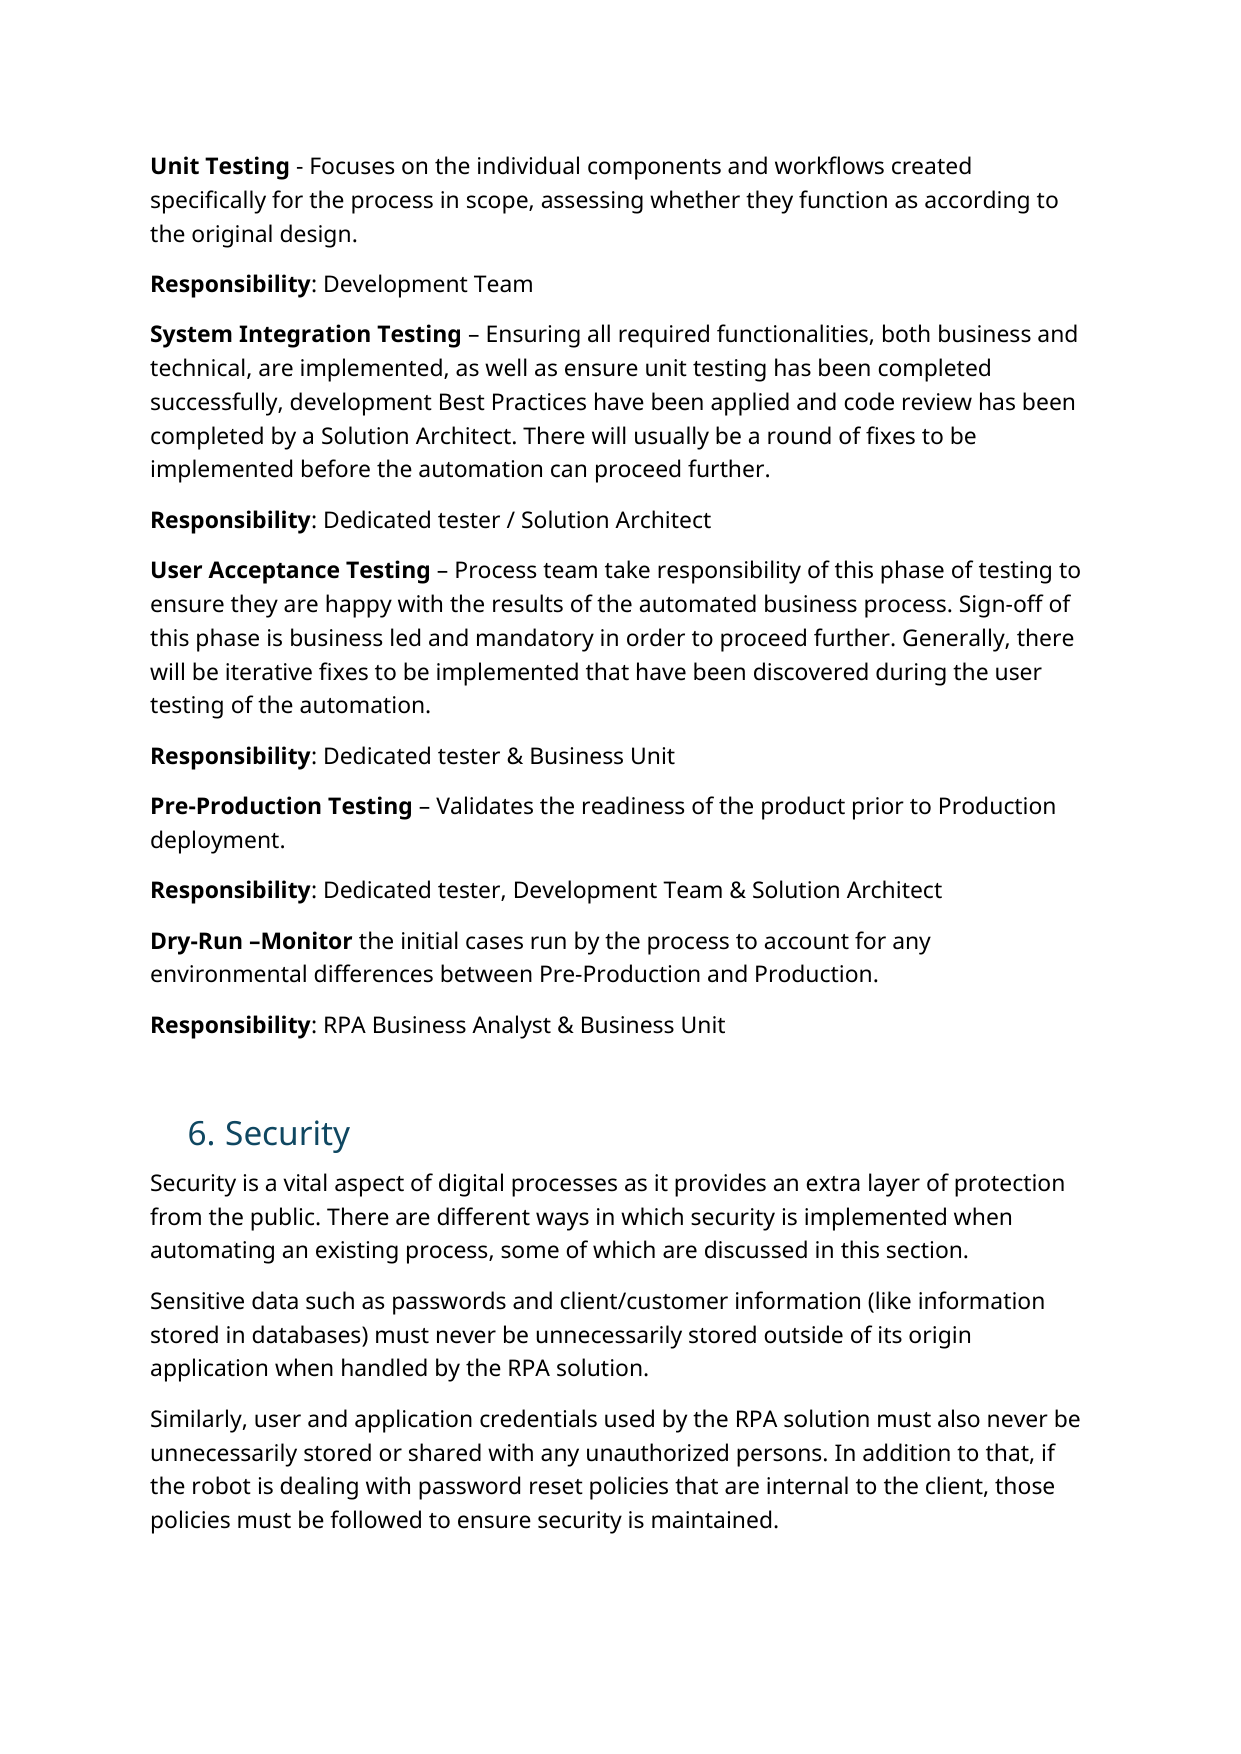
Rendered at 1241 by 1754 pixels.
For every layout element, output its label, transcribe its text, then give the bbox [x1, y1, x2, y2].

subtitle Security [187, 1109, 1090, 1155]
text System Integration Testing – Ensuring all required functionalities, both business and technical, are implemented, as well as ensure unit testing has been completed successfully, development Best Practices have been applied and code review has been completed by a Solution Architect. There will usually be a round of fixes to be implemented before the automation can proceed further. [150, 318, 1090, 484]
text User Acceptance Testing – Process team take responsibility of this phase of testing to ensure they are happy with the results of the automated business process. Sign-off of this phase is business led and mandatory in order to proceed further. Generally, there will be iterative fixes to be implemented that have been discovered during the user testing of the automation. [150, 554, 1090, 720]
text Responsibility: Development Team [150, 268, 1090, 299]
text Similarly, user and application credentials used by the RPA solution must also never be unnecessarily stored or shared with any unauthorized persons. In addition to that, if the robot is dealing with password reset policies that are internal to the client, those policies must be followed to ensure security is maintained. [150, 1403, 1090, 1535]
text Responsibility: Dedicated tester & Business Unit [150, 739, 1090, 771]
text Security is a vital aspect of digital processes as it provides an extra layer of protection from the public. There are different ways in which security is implemented when automating an existing process, some of which are discussed in this section. [150, 1167, 1090, 1266]
text Dry-Run –Monitor the initial cases run by the process to account for any environmental differences between Pre-Production and Production. [150, 924, 1090, 989]
text Responsibility: Dedicated tester / Solution Architect [150, 504, 1090, 535]
text Responsibility: Dedicated tester, Development Team & Solution Architect [150, 874, 1090, 905]
text Sensitive data such as passwords and client/customer information (like information stored in databases) must never be unnecessarily stored outside of its origin application when handled by the RPA solution. [150, 1285, 1090, 1383]
text Pre-Production Testing – Validates the readiness of the product prior to Production deployment. [150, 790, 1090, 855]
text Unit Testing - Focuses on the individual components and workflows created specifically for the process in scope, assessing whether they function as according to the original design. [150, 150, 1090, 249]
text Responsibility: RPA Business Analyst & Business Unit [150, 1009, 1090, 1040]
